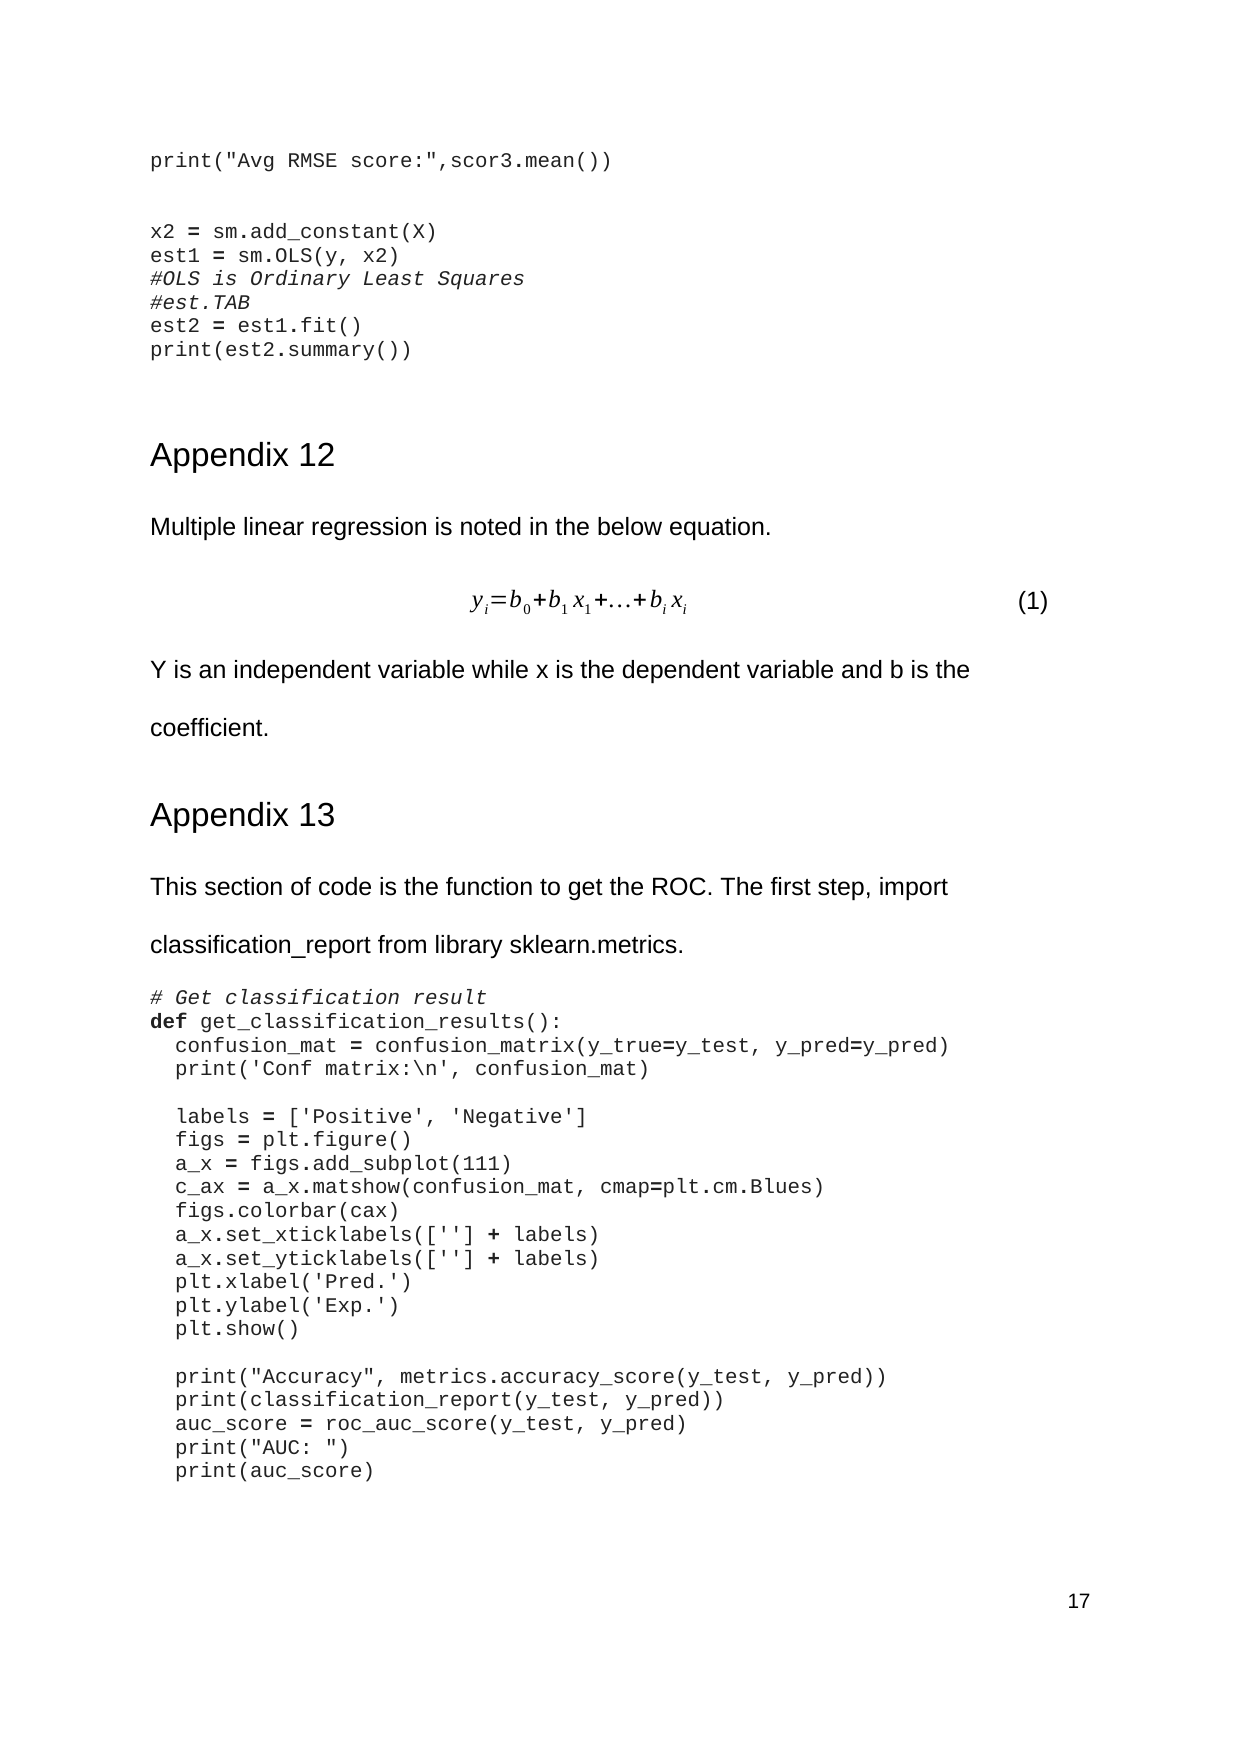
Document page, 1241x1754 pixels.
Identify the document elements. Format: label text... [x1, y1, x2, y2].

text auc_score = roc_auc_score(y_test, y_pred) [150, 1413, 1090, 1437]
text figs = plt.figure() [150, 1129, 1090, 1153]
text a_x = figs.add_subplot(111) [150, 1153, 1090, 1177]
text #OLS is Ordinary Least Squares [150, 268, 1090, 292]
text plt.show() [150, 1318, 1090, 1342]
text x2 = sm.add_constant(X) [150, 221, 1090, 244]
text Multiple linear regression is noted in the below equation. [150, 512, 1090, 541]
text print('Conf matrix:\n', confusion_mat) [150, 1058, 1090, 1082]
text def get_classification_results(): [150, 1011, 1090, 1035]
table_header (1) [1006, 586, 1089, 656]
text a_x.set_xticklabels([''] + labels) [150, 1224, 1090, 1247]
text plt.xlabel('Pred.') [150, 1271, 1090, 1295]
text print(auc_score) [150, 1460, 1090, 1484]
text est2 = est1.fit() [150, 316, 1090, 339]
text est1 = sm.OLS(y, x2) [150, 244, 1090, 268]
subtitle Appendix 13 [150, 796, 1090, 834]
text c_ax = a_x.matshow(confusion_mat, cmap=plt.cm.Blues) [150, 1177, 1090, 1200]
text labels = ['Positive', 'Negative'] [150, 1106, 1090, 1129]
text plt.ylabel('Exp.') [150, 1295, 1090, 1318]
subtitle Appendix 12 [150, 435, 1090, 473]
text print("Accuracy", metrics.accuracy_score(y_test, y_pred)) [150, 1366, 1090, 1389]
text # Get classification result [150, 987, 1090, 1011]
text print("AUC: ") [150, 1437, 1090, 1460]
text Y is an independent variable while x is the dependent variable and b is the coefficient. [150, 656, 1090, 742]
text print(est2.summary()) [150, 339, 1090, 363]
text #est.TAB [150, 292, 1090, 316]
text print("Avg RMSE score:",scor3.mean()) [150, 150, 1090, 174]
table_header [150, 586, 1006, 656]
text This section of code is the function to get the ROC. The first step, import classification_report from library sklearn.metrics. [150, 872, 1090, 959]
text print(classification_report(y_test, y_pred)) [150, 1389, 1090, 1413]
text figs.colorbar(cax) [150, 1200, 1090, 1224]
text confusion_mat = confusion_matrix(y_true=y_test, y_pred=y_pred) [150, 1035, 1090, 1058]
text a_x.set_yticklabels([''] + labels) [150, 1247, 1090, 1271]
